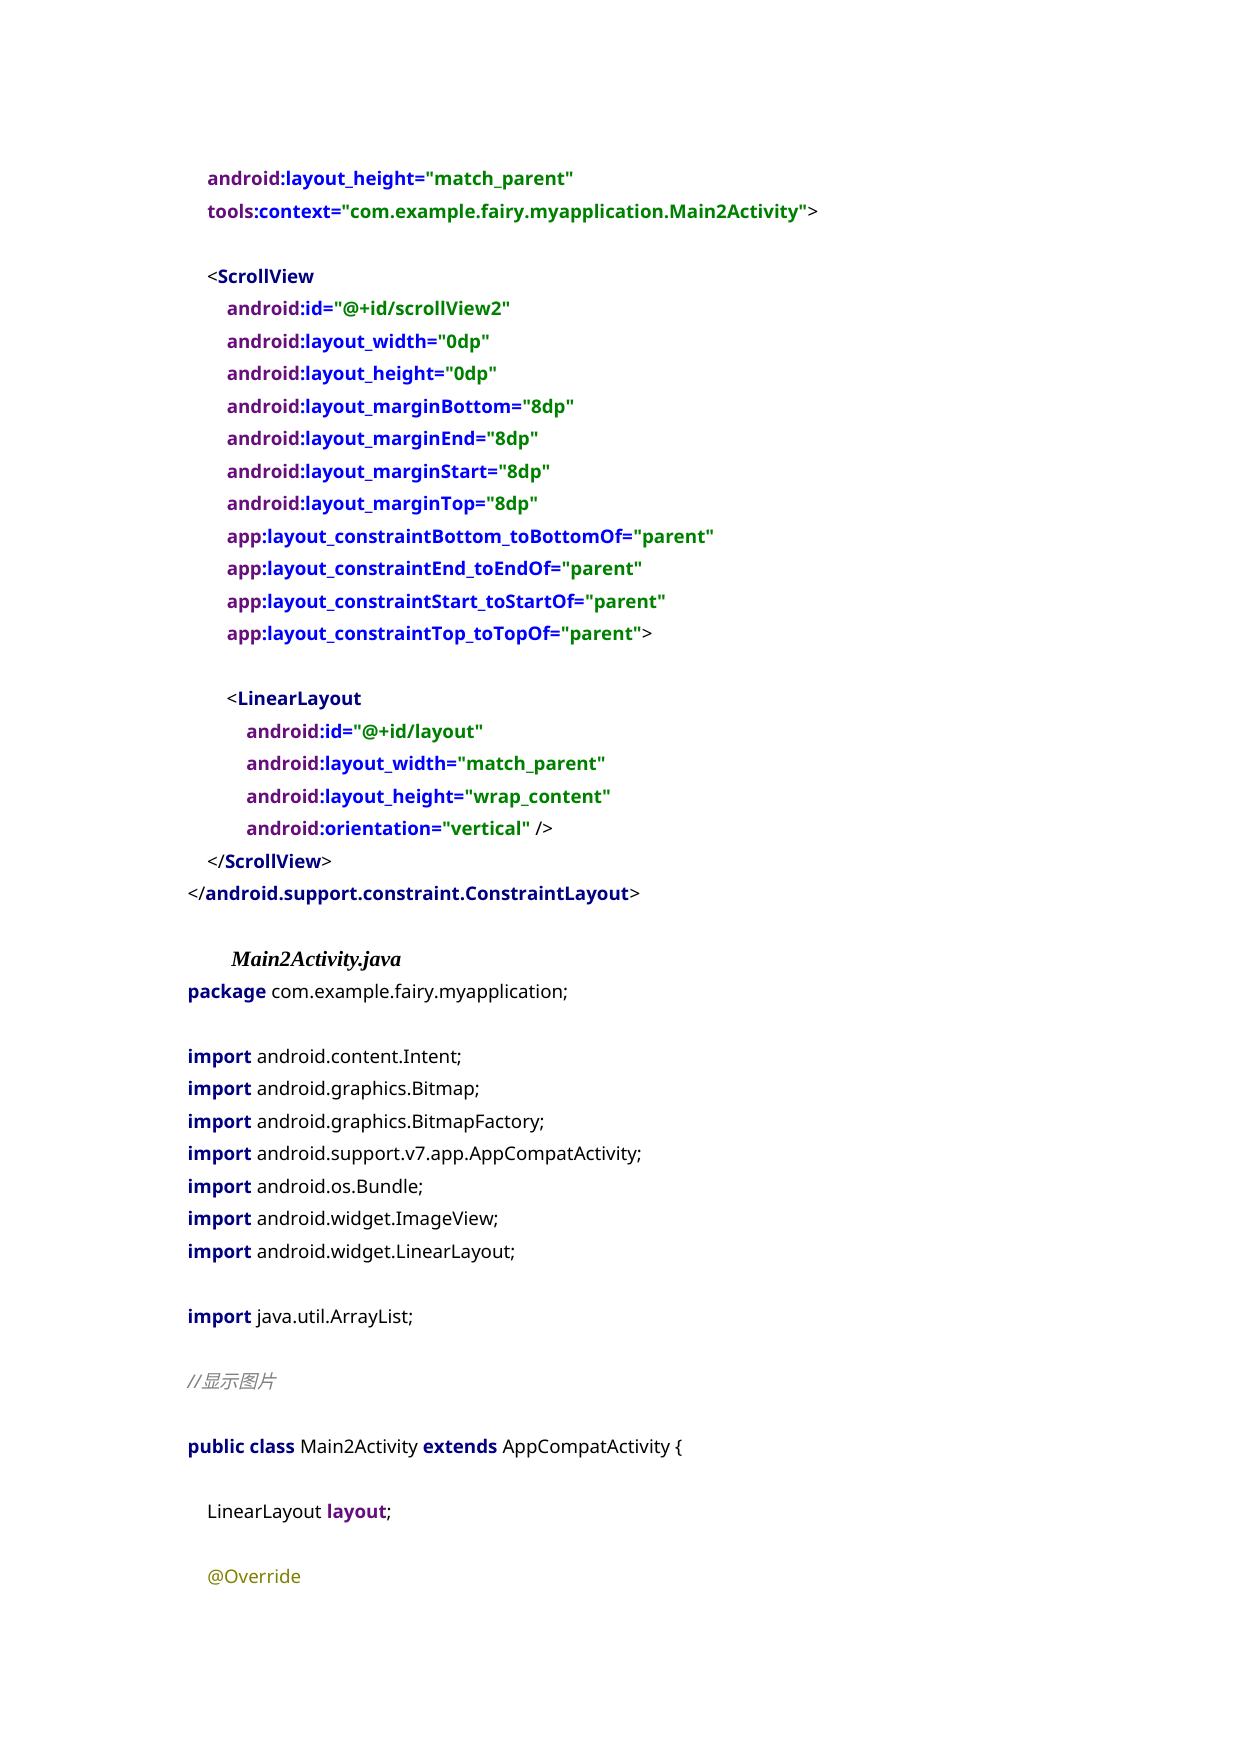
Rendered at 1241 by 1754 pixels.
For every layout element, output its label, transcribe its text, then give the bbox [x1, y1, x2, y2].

text Main2Activity.java [187, 942, 1053, 974]
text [187, 162, 1053, 909]
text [187, 974, 1053, 1592]
